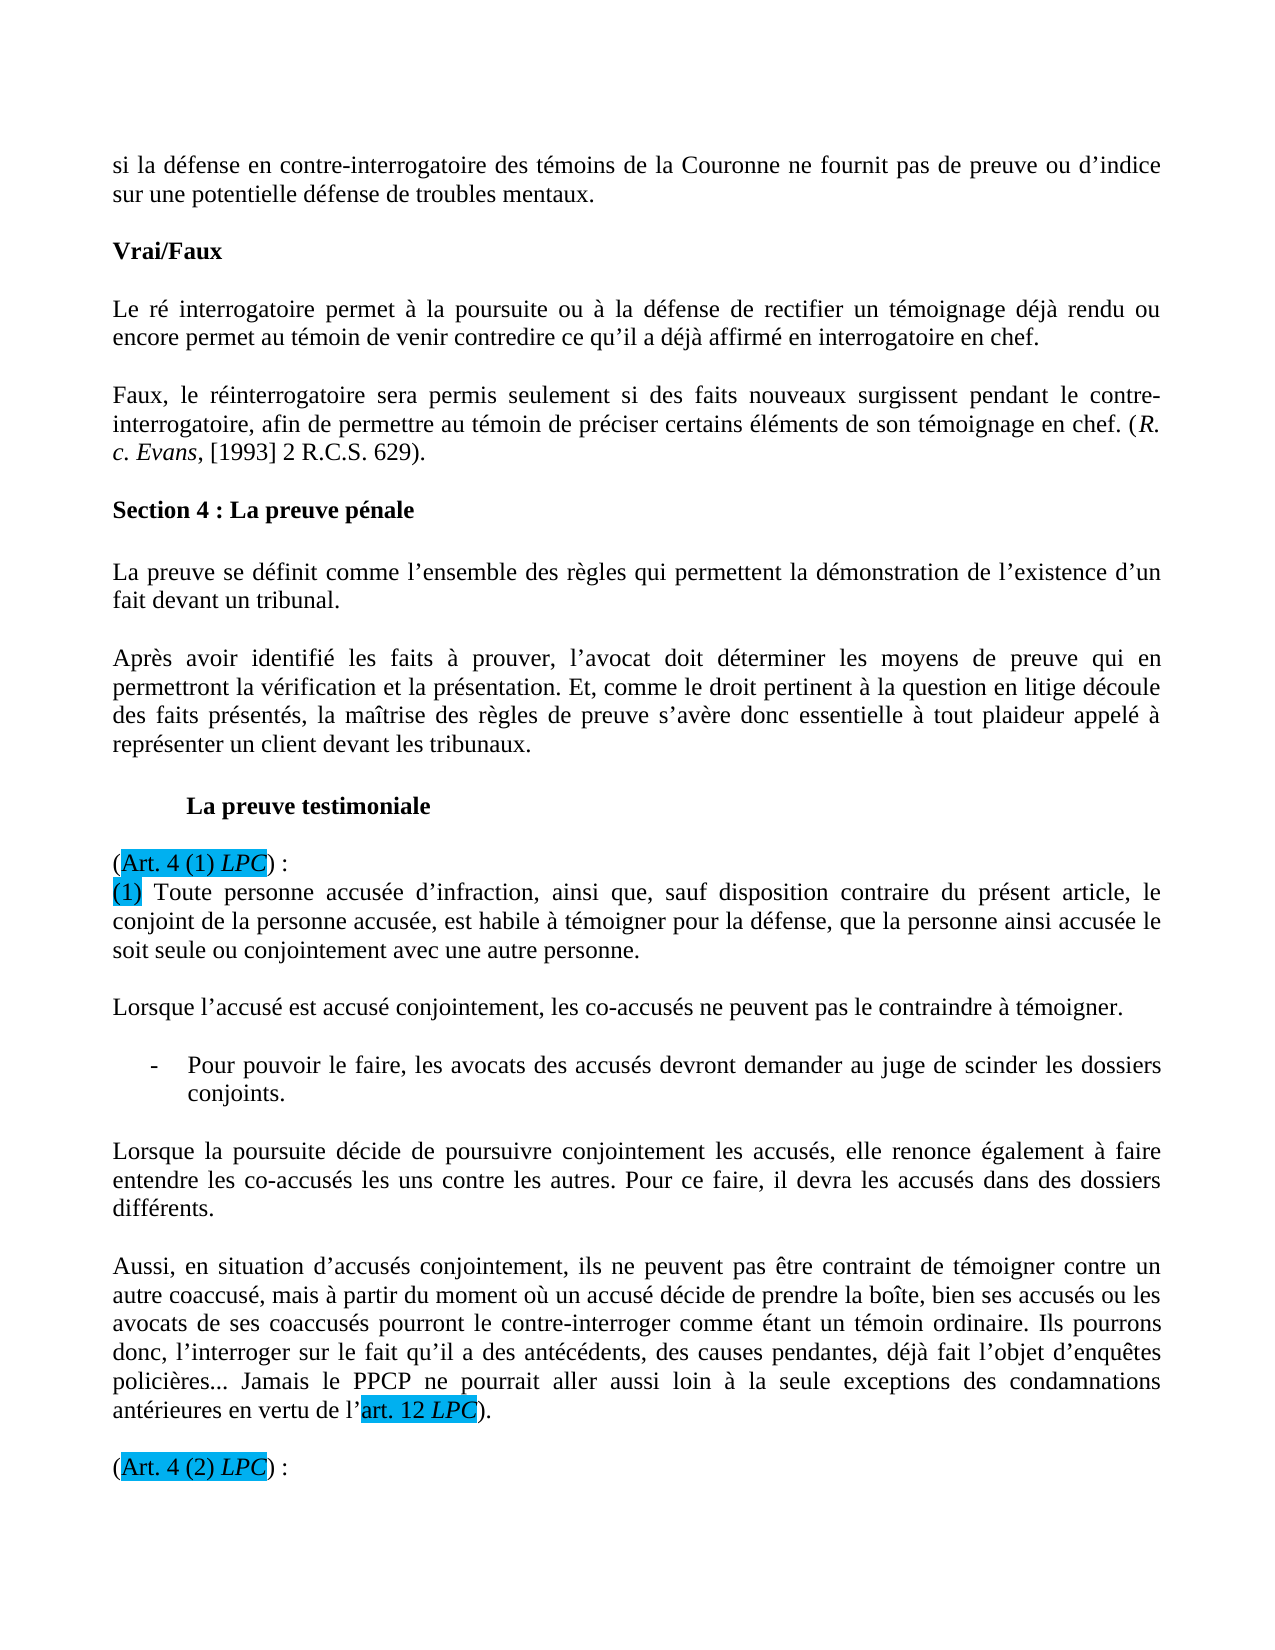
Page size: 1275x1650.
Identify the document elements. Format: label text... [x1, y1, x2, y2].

text Lorsque l’accusé est accusé conjointement, les co-accusés ne peuvent pas le contraindre à témoigner. [112, 992, 1162, 1021]
text Vrai/Faux [112, 236, 1162, 265]
text La preuve se définit comme l’ensemble des règles qui permettent la démonstration de l’existence d’un fait devant un tribunal. [112, 557, 1162, 614]
text Lorsque la poursuite décide de poursuivre conjointement les accusés, elle renonce également à faire entendre les co-accusés les uns contre les autres. Pour ce faire, il devra les accusés dans des dossiers différents. [112, 1136, 1162, 1222]
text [112, 150, 1162, 207]
text (Art. 4 (1) LPC) : [112, 848, 1162, 877]
text (Art. 4 (2) LPC) : [267, 1452, 1162, 1481]
list Pour pouvoir le faire, les avocats des accusés devront demander au juge de scinder les dossiers conjoints. [150, 1050, 1162, 1107]
text Après avoir identifié les faits à prouver, l’avocat doit déterminer les moyens de preuve qui en permettront la vérification et la présentation. Et, comme le droit pertinent à la question en litige découle des faits présentés, la maîtrise des règles de preuve s’avère donc essentielle à tout plaideur appelé à représenter un client devant les tribunaux. [112, 643, 1162, 758]
text Le ré interrogatoire permet à la poursuite ou à la défense de rectifier un témoignage déjà rendu ou encore permet au témoin de venir contredire ce qu’il a déjà affirmé en interrogatoire en chef. [112, 294, 1162, 351]
text (1) Toute personne accusée d’infraction, ainsi que, sauf disposition contraire du présent article, le conjoint de la personne accusée, est habile à témoigner pour la défense, que la personne ainsi accusée le soit seule ou conjointement avec une autre personne. [112, 877, 1162, 963]
subtitle Section 4 : La preuve pénale [112, 495, 1162, 524]
subtitle La preuve testimoniale [186, 791, 1162, 820]
text Aussi, en situation d’accusés conjointement, ils ne peuvent pas être contraint de témoigner contre un autre coaccusé, mais à partir du moment où un accusé décide de prendre la boîte, bien ses accusés ou les avocats de ses coaccusés pourront le contre-interroger comme étant un témoin ordinaire. Ils pourrons donc, l’interroger sur le fait qu’il a des antécédents, des causes pendantes, déjà fait l’objet d’enquêtes policières... Jamais le PPCP ne pourrait aller aussi loin à la seule exceptions des condamnations antérieures en vertu de l’art. 12 LPC). [112, 1251, 1162, 1423]
text Faux, le réinterrogatoire sera permis seulement si des faits nouveaux surgissent pendant le contre-interrogatoire, afin de permettre au témoin de préciser certains éléments de son témoignage en chef. (R. c. Evans, [1993] 2 R.C.S. 629). [112, 380, 1162, 466]
